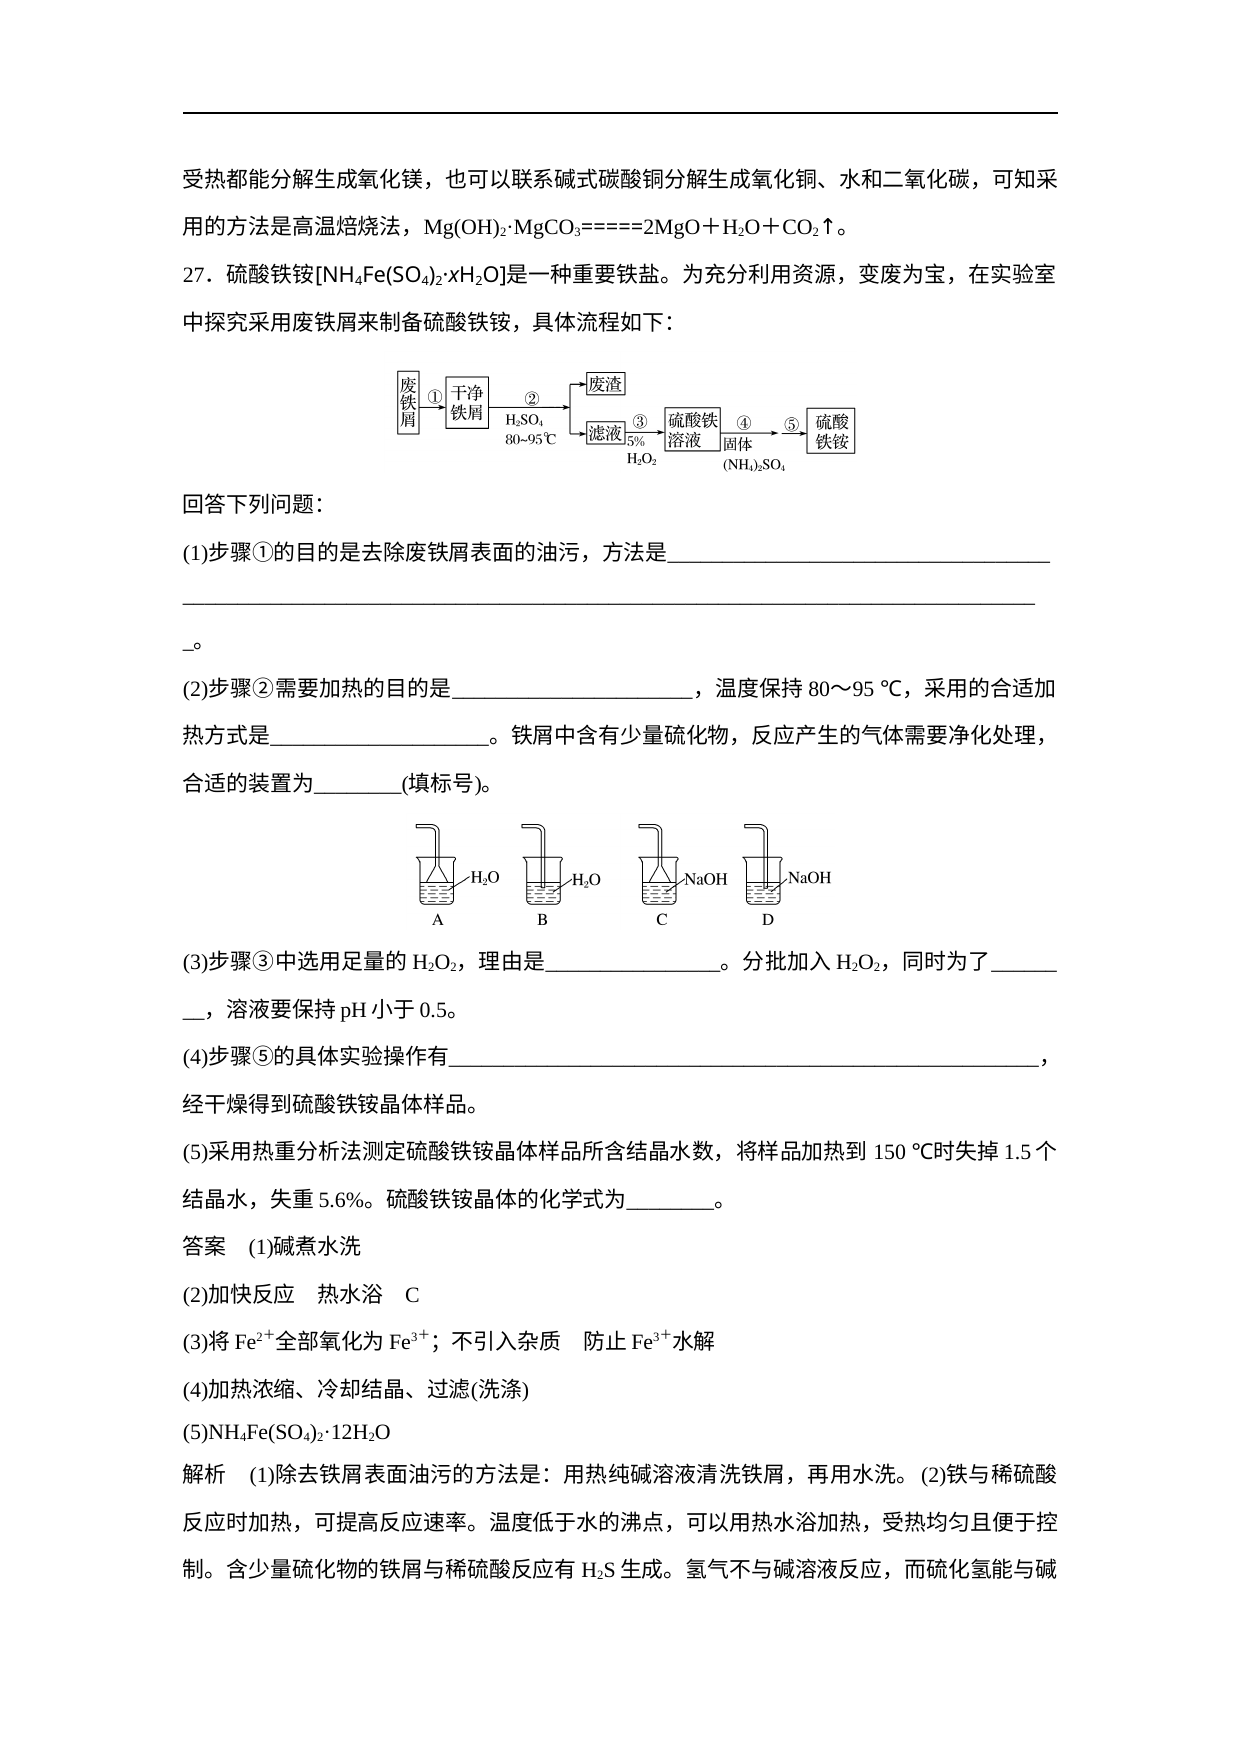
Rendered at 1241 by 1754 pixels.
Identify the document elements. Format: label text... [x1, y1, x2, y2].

text (5)采用热重分析法测定硫酸铁铵晶体样品所含结晶水数，将样品加热到150 ℃时失掉1.5个结晶水，失重5.6%。硫酸铁铵晶体的化学式为________。 [183, 1134, 1058, 1213]
picture [384, 351, 857, 473]
text (3)步骤③中选用足量的H2O2，理由是________________。分批加入H2O2，同时为了________，溶液要保持pH小于0.5。 [183, 944, 1058, 1023]
text 经干燥得到硫酸铁铵晶体样品。 [183, 1087, 1058, 1118]
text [183, 162, 1058, 241]
text _______________________________________________________________________________。 [183, 582, 1058, 655]
text (1)步骤①的目的是去除废铁屑表面的油污，方法是___________________________________ [183, 535, 1058, 567]
text (3)将Fe2＋全部氧化为Fe3＋；不引入杂质 防止Fe3＋水解 [183, 1324, 1058, 1356]
text 答案 (1)碱煮水洗 [183, 1229, 1058, 1261]
text (5)NH4Fe(SO4)2·12H2O [183, 1419, 1058, 1444]
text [183, 1457, 1058, 1584]
text (4)步骤⑤的具体实验操作有______________________________________________________， [183, 1039, 1058, 1071]
text (4)加热浓缩、冷却结晶、过滤(洗涤) [183, 1372, 1058, 1403]
text 回答下列问题： [183, 487, 1058, 519]
text 27．硫酸铁铵[NH4Fe(SO4)2·xH2O]是一种重要铁盐。为充分利用资源，变废为宝，在实验室中探究采用废铁屑来制备硫酸铁铵，具体流程如下： [183, 257, 1058, 336]
text (2)步骤②需要加热的目的是______________________，温度保持80～95 ℃，采用的合适加热方式是____________________。铁屑中含有少量硫化物，反应产生的气体需要净化处理，合适的装置为________(填标号)。 [183, 671, 1058, 798]
text (2)加快反应 热水浴 C [183, 1277, 1058, 1308]
picture [406, 813, 835, 930]
